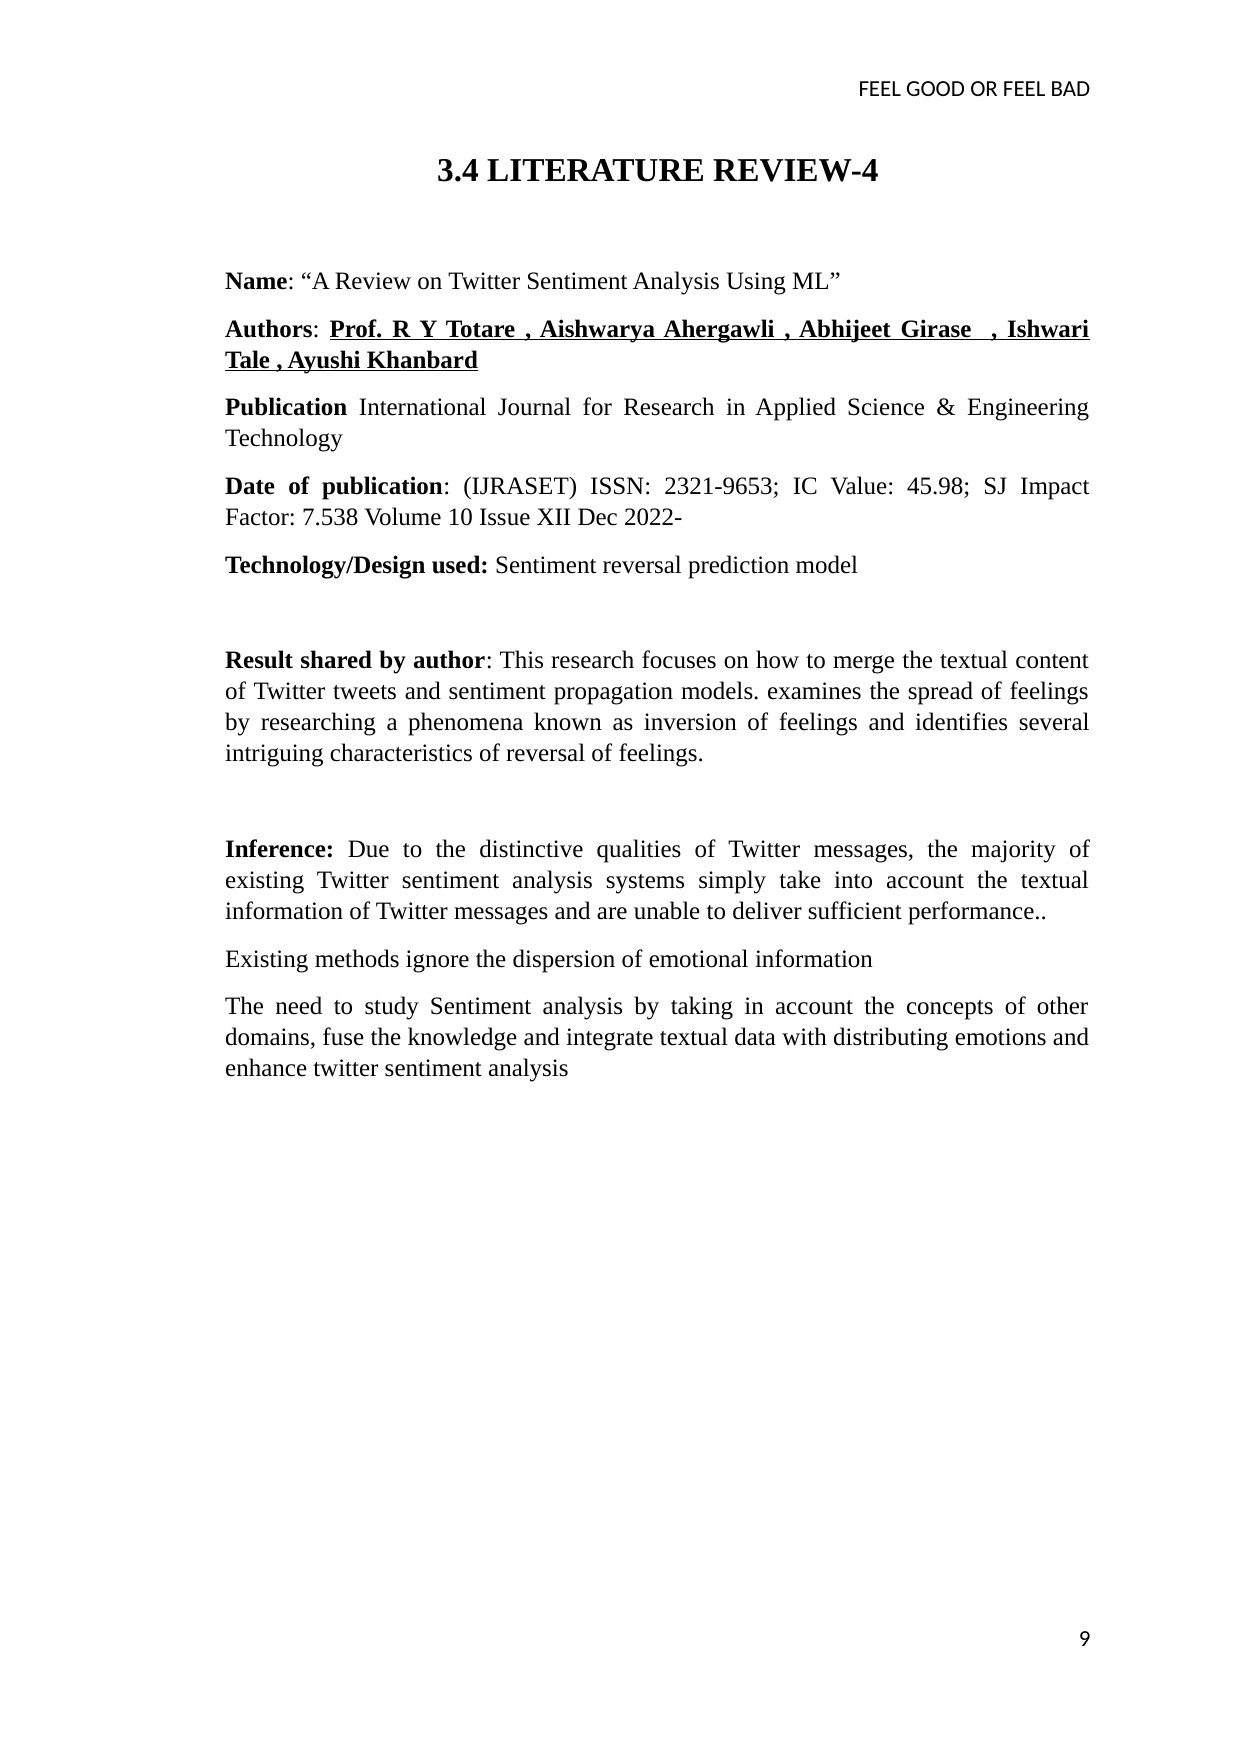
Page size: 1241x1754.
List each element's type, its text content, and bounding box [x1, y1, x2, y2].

text Name: “A Review on Twitter Sentiment Analysis Using ML” [225, 266, 1090, 295]
text Authors: Prof. R Y Totare , Aishwarya Ahergawli , Abhijeet Girase , Ishwari Tale , Ayushi Khanbard [225, 314, 1090, 373]
text Publication International Journal for Research in Applied Science & Engineering Technology [225, 392, 1090, 452]
text Existing methods ignore the dispersion of emotional information [225, 944, 1090, 972]
text Result shared by author: This research focuses on how to merge the textual content of Twitter tweets and sentiment propagation models. examines the spread of feelings by researching a phenomena known as inversion of feelings and identifies several intriguing characteristics of reversal of feelings. [225, 645, 1090, 767]
text The need to study Sentiment analysis by taking in account the concepts of other domains, fuse the knowledge and integrate textual data with distributing emotions and enhance twitter sentiment analysis [225, 991, 1090, 1082]
text Inference: Due to the distinctive qualities of Twitter messages, the majority of existing Twitter sentiment analysis systems simply take into account the textual information of Twitter messages and are unable to deliver sufficient performance.. [225, 834, 1090, 925]
text 3.4 LITERATURE REVIEW-4 [225, 150, 1090, 188]
text Technology/Design used: Sentiment reversal prediction model [225, 550, 1090, 579]
text Date of publication: (IJRASET) ISSN: 2321-9653; IC Value: 45.98; SJ Impact Factor: 7.538 Volume 10 Issue XII Dec 2022- [225, 471, 1090, 531]
